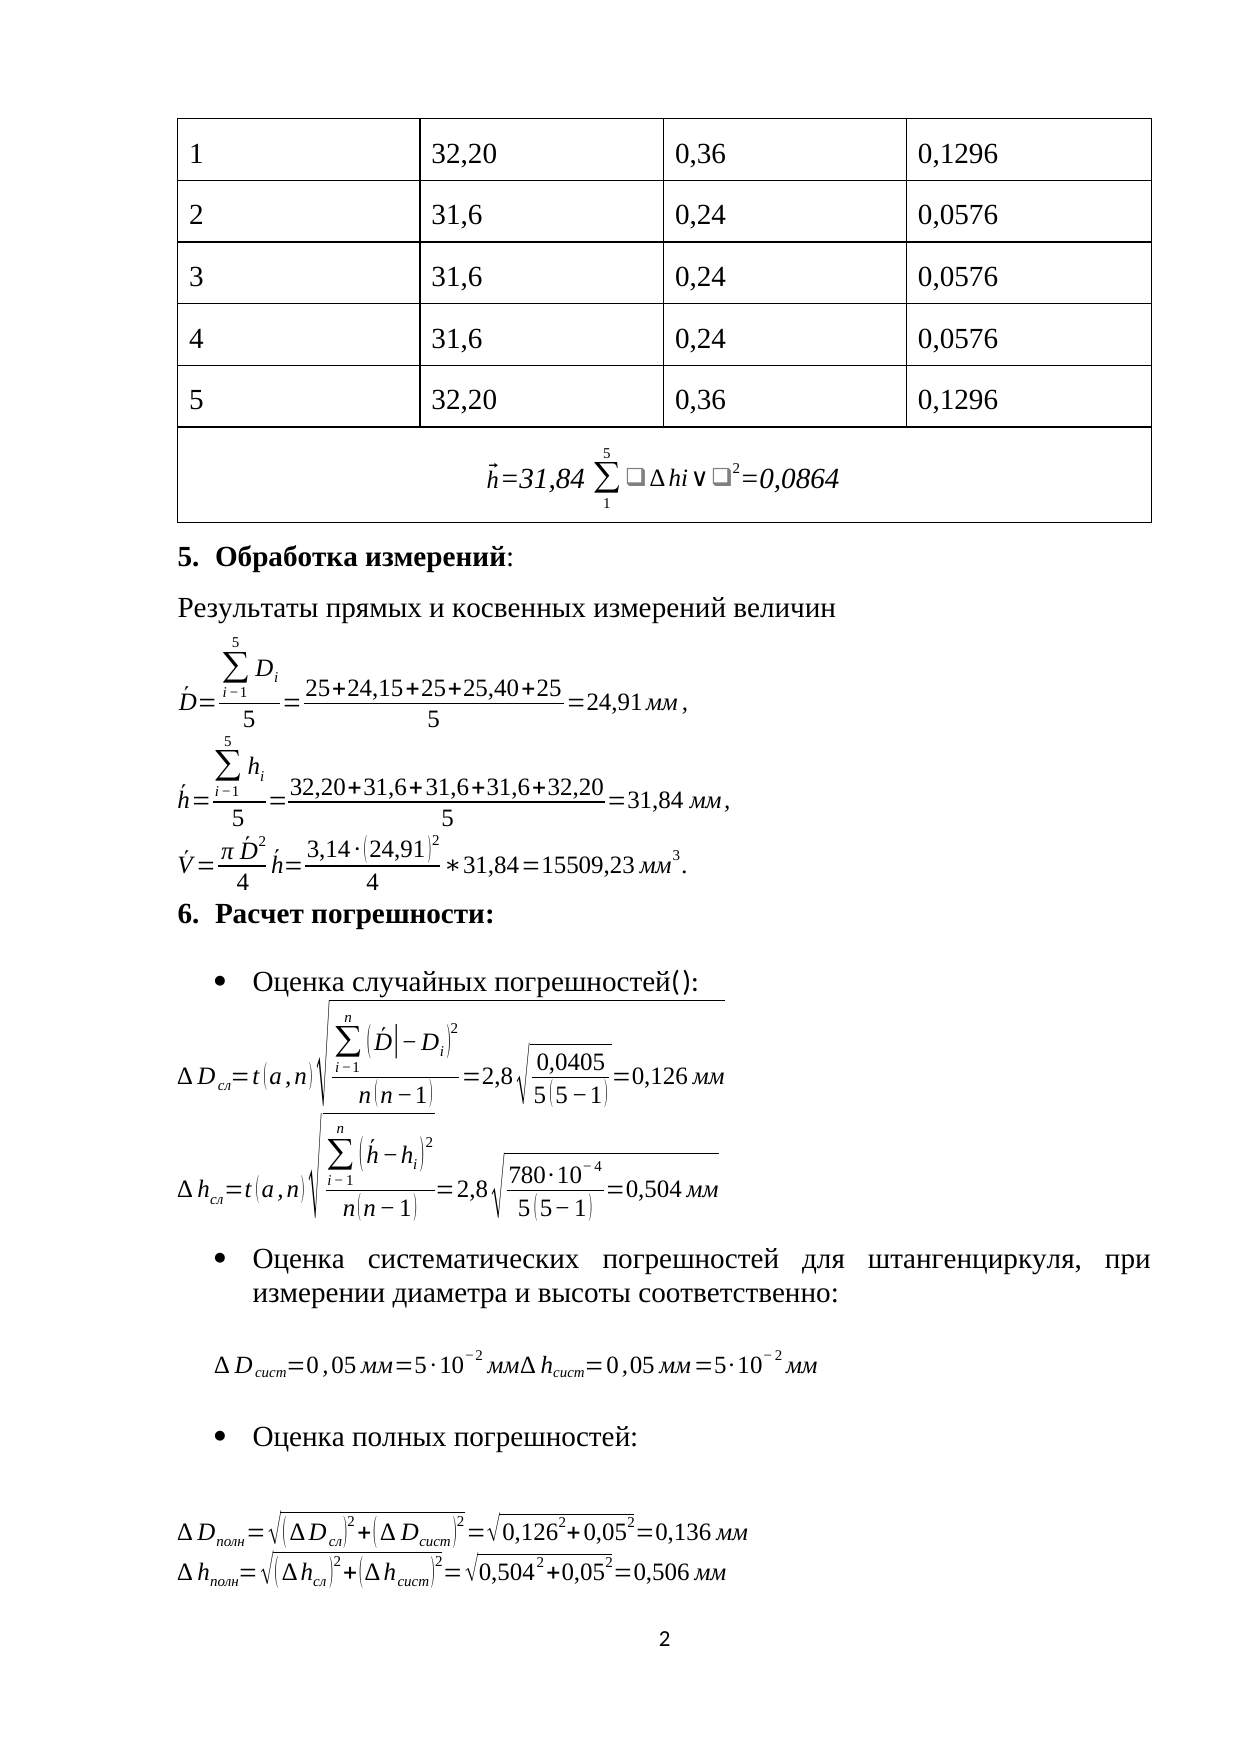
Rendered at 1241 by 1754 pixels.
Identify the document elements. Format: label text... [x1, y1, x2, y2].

table_cell 31,6 [421, 304, 663, 365]
text Результаты прямых и косвенных измерений величин [177, 590, 1152, 623]
table_cell 32,20 [421, 366, 663, 426]
list Обработка измерений: [177, 539, 1152, 573]
table_cell 0,1296 [907, 119, 1151, 180]
table_cell 31,6 [421, 181, 663, 241]
table_cell 3 [178, 243, 419, 303]
table_cell 1 [178, 119, 419, 180]
table_cell 0,24 [664, 181, 906, 241]
table_cell 5 [178, 366, 419, 426]
list Оценка полных погрешностей: [215, 1419, 1152, 1453]
table_cell 31,6 [421, 243, 663, 303]
list Расчет погрешности: [177, 896, 1152, 929]
table_cell =31,84 =0,0864 [178, 428, 1151, 522]
list Оценка случайных погрешностей(): [215, 963, 1152, 999]
table_cell 0,36 [664, 119, 906, 180]
table_cell 0,0576 [907, 243, 1151, 303]
table_cell 0,0576 [907, 181, 1151, 241]
table_cell 0,24 [664, 304, 906, 365]
list Оценка систематических погрешностей для штангенциркуля, при измерении диаметра и высоты соответственно: [215, 1242, 1152, 1309]
table_cell 32,20 [421, 119, 663, 180]
table_cell 0,0576 [907, 304, 1151, 365]
table_cell 2 [178, 181, 419, 241]
table_cell 0,36 [664, 366, 906, 426]
table_cell 0,1296 [907, 366, 1151, 426]
table_cell 4 [178, 304, 419, 365]
table_cell 0,24 [664, 243, 906, 303]
